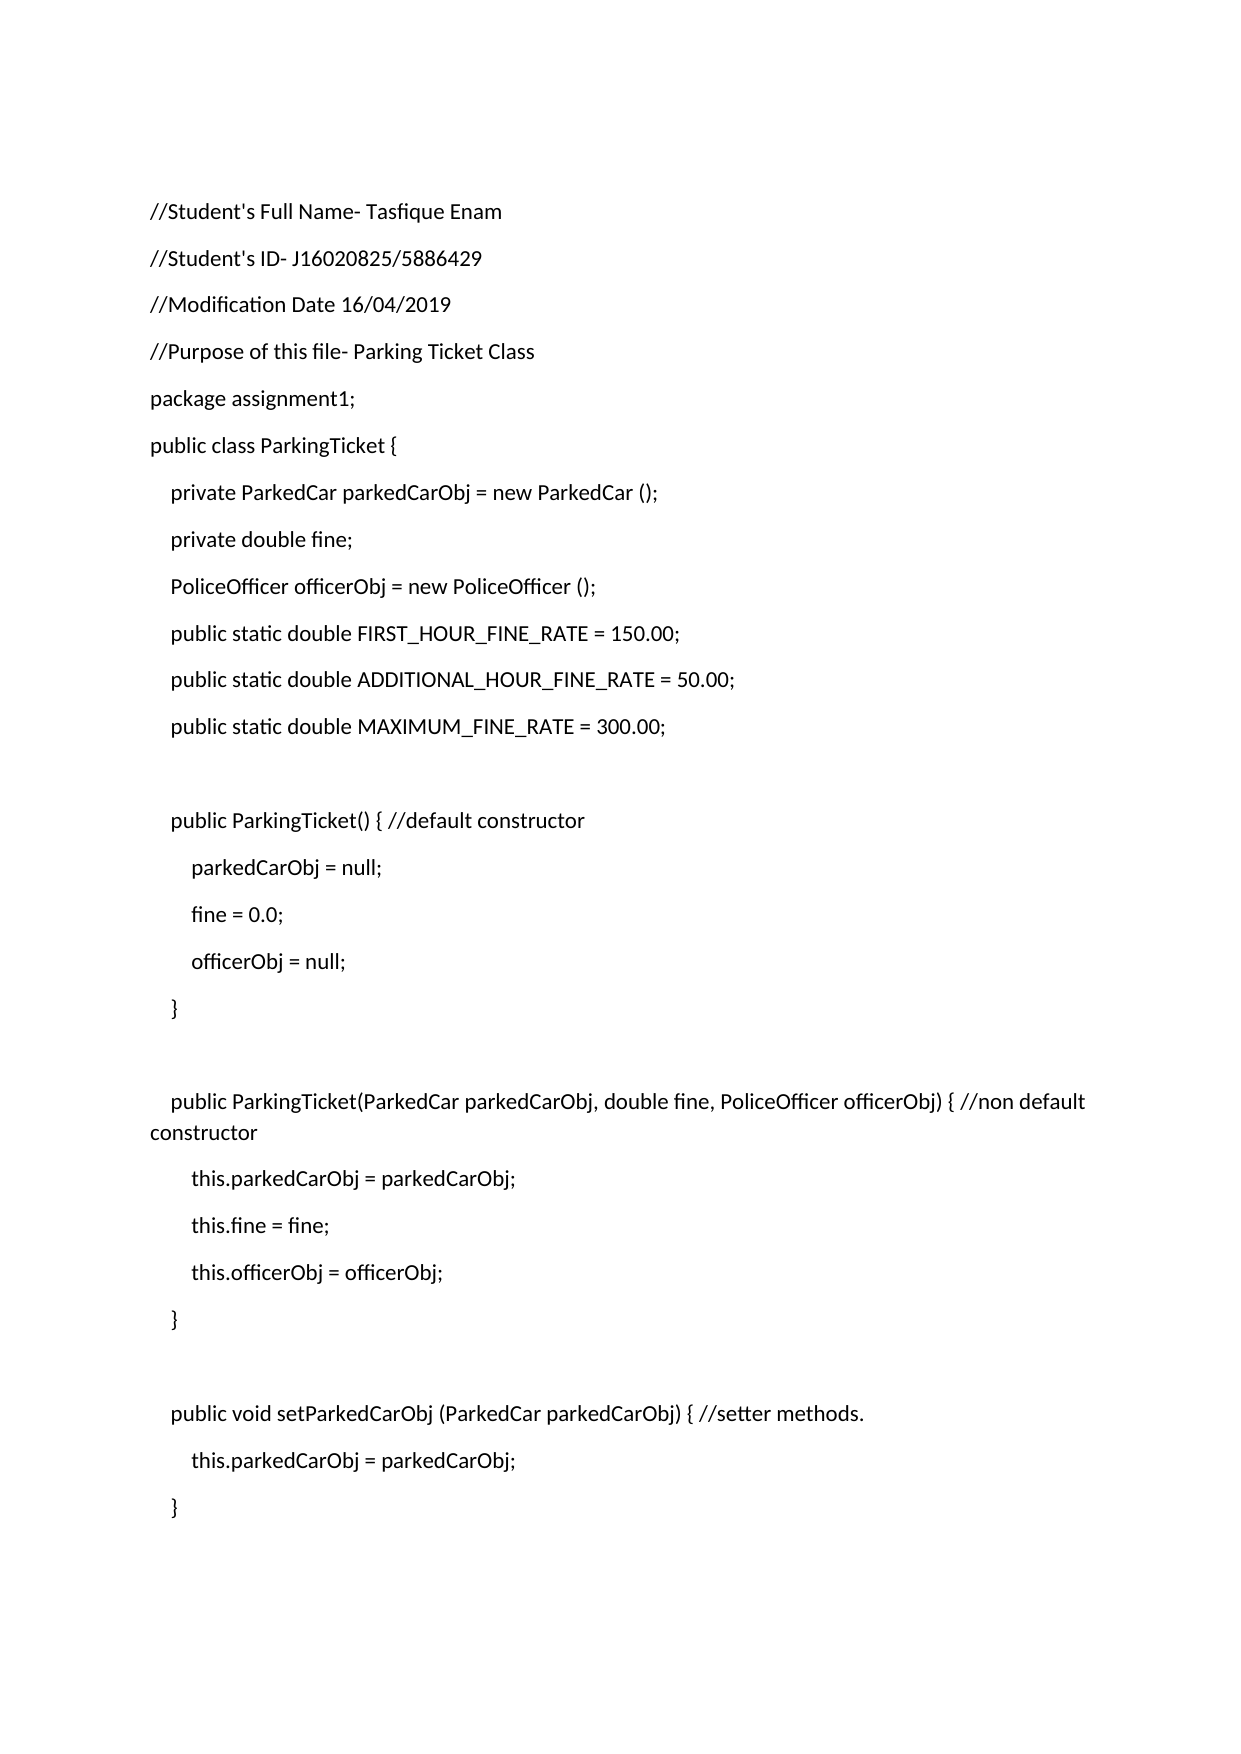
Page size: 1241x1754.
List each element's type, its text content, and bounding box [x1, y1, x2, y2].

text } [150, 994, 1090, 1022]
text package assignment1; [150, 384, 1090, 412]
text officerObj = null; [150, 947, 1090, 975]
text this.fine = fine; [150, 1211, 1090, 1239]
text public static double ADDITIONAL_HOUR_FINE_RATE = 50.00; [150, 666, 1090, 694]
text } [150, 1493, 1090, 1521]
text public ParkingTicket(ParkedCar parkedCarObj, double fine, PoliceOfficer officerObj) { //non default constructor [150, 1087, 1090, 1146]
text public class ParkingTicket { [150, 431, 1090, 459]
text PoliceOfficer officerObj = new PoliceOfficer (); [150, 572, 1090, 600]
text public static double MAXIMUM_FINE_RATE = 300.00; [150, 712, 1090, 741]
text private double fine; [150, 525, 1090, 553]
text //Student's ID- J16020825/5886429 [150, 244, 1090, 272]
text //Student's Full Name- Tasfique Enam [150, 197, 1090, 225]
text public void setParkedCarObj (ParkedCar parkedCarObj) { //setter methods. [150, 1399, 1090, 1427]
text parkedCarObj = null; [150, 853, 1090, 881]
text private ParkedCar parkedCarObj = new ParkedCar (); [150, 478, 1090, 506]
text fine = 0.0; [150, 900, 1090, 928]
text this.officerObj = officerObj; [150, 1258, 1090, 1286]
text this.parkedCarObj = parkedCarObj; [150, 1446, 1090, 1474]
text public ParkingTicket() { //default constructor [150, 806, 1090, 834]
text //Modification Date 16/04/2019 [150, 291, 1090, 319]
text } [150, 1305, 1090, 1333]
text public static double FIRST_HOUR_FINE_RATE = 150.00; [150, 619, 1090, 647]
text this.parkedCarObj = parkedCarObj; [150, 1164, 1090, 1193]
text //Purpose of this file- Parking Ticket Class [150, 337, 1090, 366]
